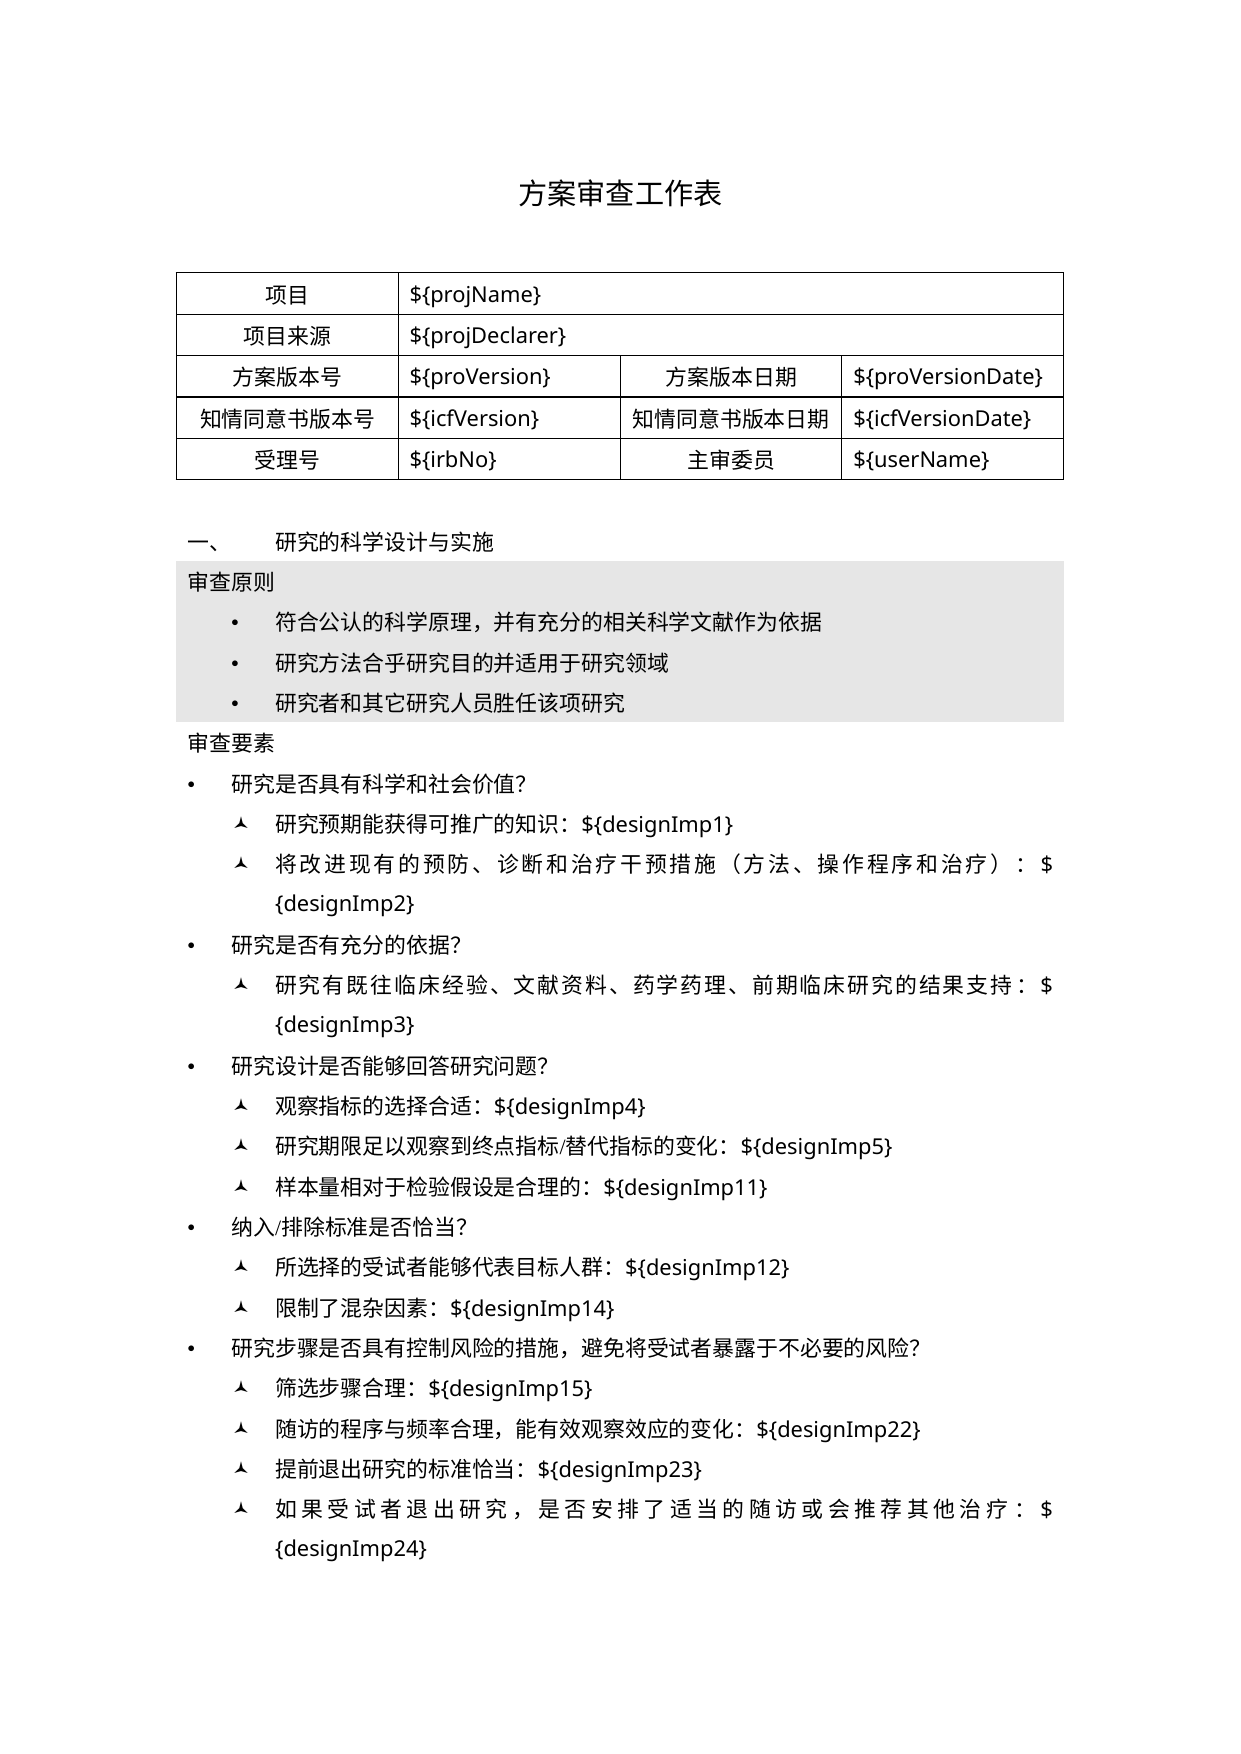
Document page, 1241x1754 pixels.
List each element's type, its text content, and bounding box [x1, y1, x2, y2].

list 所选择的受试者能够代表目标人群：${designImp12} [231, 1246, 1053, 1286]
list 研究是否有充分的依据？ [187, 923, 1053, 964]
list 如果受试者退出研究，是否安排了适当的随访或会推荐其他治疗：${designImp24} [231, 1488, 1053, 1568]
list 研究的科学设计与实施 [187, 520, 1053, 561]
list 随访的程序与频率合理，能有效观察效应的变化：${designImp22} [231, 1407, 1053, 1448]
table_cell ${icfVersionDate} [842, 398, 1063, 438]
list 筛选步骤合理：${designImp15} [231, 1367, 1053, 1407]
list 观察指标的选择合适：${designImp4} [231, 1085, 1053, 1125]
list 将改进现有的预防、诊断和治疗干预措施（方法、操作程序和治疗）：${designImp2} [231, 843, 1053, 923]
table_cell ${projDeclarer} [399, 315, 1063, 355]
list 研究有既往临床经验、文献资料、药学药理、前期临床研究的结果支持：${designImp3} [231, 964, 1053, 1044]
table_cell 项目来源 [177, 315, 398, 355]
table_cell ${proVersion} [399, 356, 620, 396]
table_header 审查原则 符合公认的科学原理，并有充分的相关科学文献作为依据 研究方法合乎研究目的并适用于研究领域 研究者和其它研究人员胜任该项研究 [176, 561, 1064, 722]
table_cell 主审委员 [621, 439, 841, 479]
list 纳入/排除标准是否恰当？ [187, 1206, 1053, 1246]
table_cell 方案版本号 [177, 356, 398, 396]
list 研究预期能获得可推广的知识：${designImp1} [231, 803, 1053, 843]
list 研究期限足以观察到终点指标/替代指标的变化：${designImp5} [231, 1125, 1053, 1165]
list 样本量相对于检验假设是合理的：${designImp11} [231, 1165, 1053, 1206]
list 提前退出研究的标准恰当：${designImp23} [231, 1448, 1053, 1488]
table_header 项目 [177, 273, 398, 314]
text 方案审查工作表 [187, 151, 1053, 232]
table_cell ${icfVersion} [399, 398, 620, 438]
table_cell 知情同意书版本日期 [621, 398, 841, 438]
list 限制了混杂因素：${designImp14} [231, 1286, 1053, 1327]
table_cell ${userName} [842, 439, 1063, 479]
table_cell ${irbNo} [399, 439, 620, 479]
table_cell 方案版本日期 [621, 356, 841, 396]
table_header ${projName} [399, 273, 1063, 314]
table_cell ${proVersionDate} [842, 356, 1063, 396]
text 审查要素 [187, 722, 1053, 762]
list 研究是否具有科学和社会价值？ [187, 762, 1053, 803]
table_cell 知情同意书版本号 [177, 398, 398, 438]
list 研究设计是否能够回答研究问题？ [187, 1044, 1053, 1085]
table_cell 受理号 [177, 439, 398, 479]
list 研究步骤是否具有控制风险的措施，避免将受试者暴露于不必要的风险？ [187, 1327, 1053, 1367]
